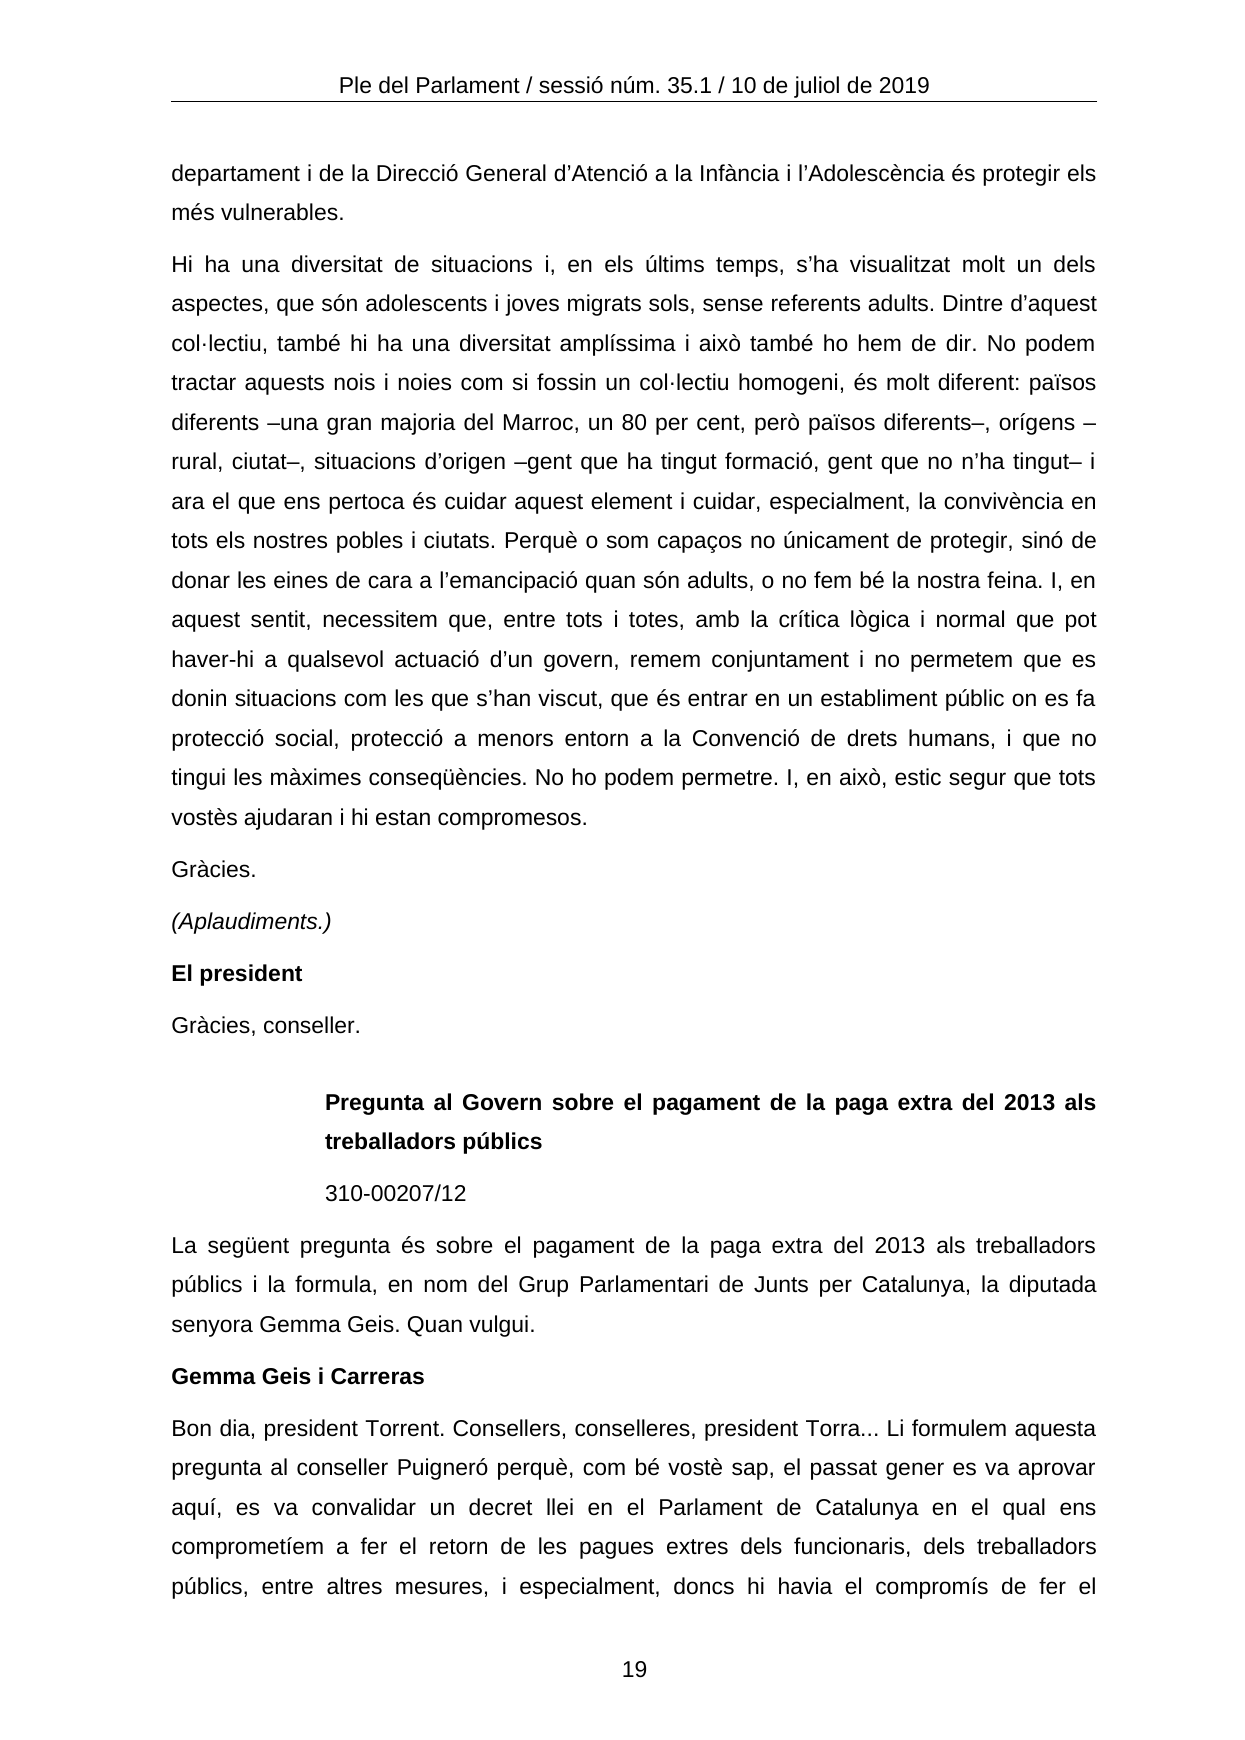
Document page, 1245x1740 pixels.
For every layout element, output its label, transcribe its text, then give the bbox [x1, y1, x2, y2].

text El president [171, 959, 1097, 986]
text Hi ha una diversitat de situacions i, en els últims temps, s’ha visualitzat molt un dels aspectes, que són adolescents i joves migrats sols, sense referents adults. Dintre d’aquest col·lectiu, també hi ha una diversitat amplíssima i això també ho hem de dir. No podem tractar aquests nois i noies com si fossin un col·lectiu homogeni, és molt diferent: països diferents –una gran majoria del Marroc, un 80 per cent, però països diferents–, orígens –rural, ciutat–, situacions d’origen –gent que ha tingut formació, gent que no n’ha tingut– i ara el que ens pertoca és cuidar aquest element i cuidar, especialment, la convivència en tots els nostres pobles i ciutats. Perquè o som capaços no únicament de protegir, sinó de donar les eines de cara a l’emancipació quan són adults, o no fem bé la nostra feina. I, en aquest sentit, necessitem que, entre tots i totes, amb la crítica lògica i normal que pot haver-hi a qualsevol actuació d’un govern, remem conjuntament i no permetem que es donin situacions com les que s’han viscut, que és entrar en un establiment públic on es fa protecció social, protecció a menors entorn a la Convenció de drets humans, i que no tingui les màximes conseqüències. No ho podem permetre. I, en això, estic segur que tots vostès ajudaran i hi estan compromesos. [171, 251, 1097, 830]
text (Aplaudiments.) [171, 908, 1097, 934]
text Gràcies, conseller. [171, 1012, 1097, 1038]
text Gràcies. [171, 856, 1097, 882]
text Pregunta al Govern sobre el pagament de la paga extra del 2013 als treballadors públics [325, 1088, 1097, 1154]
text Gemma Geis i Carreras [171, 1363, 1097, 1389]
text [171, 1415, 1097, 1599]
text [171, 159, 1097, 225]
text 310-00207/12 [325, 1180, 1097, 1206]
text La següent pregunta és sobre el pagament de la paga extra del 2013 als treballadors públics i la formula, en nom del Grup Parlamentari de Junts per Catalunya, la diputada senyora Gemma Geis. Quan vulgui. [171, 1232, 1097, 1337]
